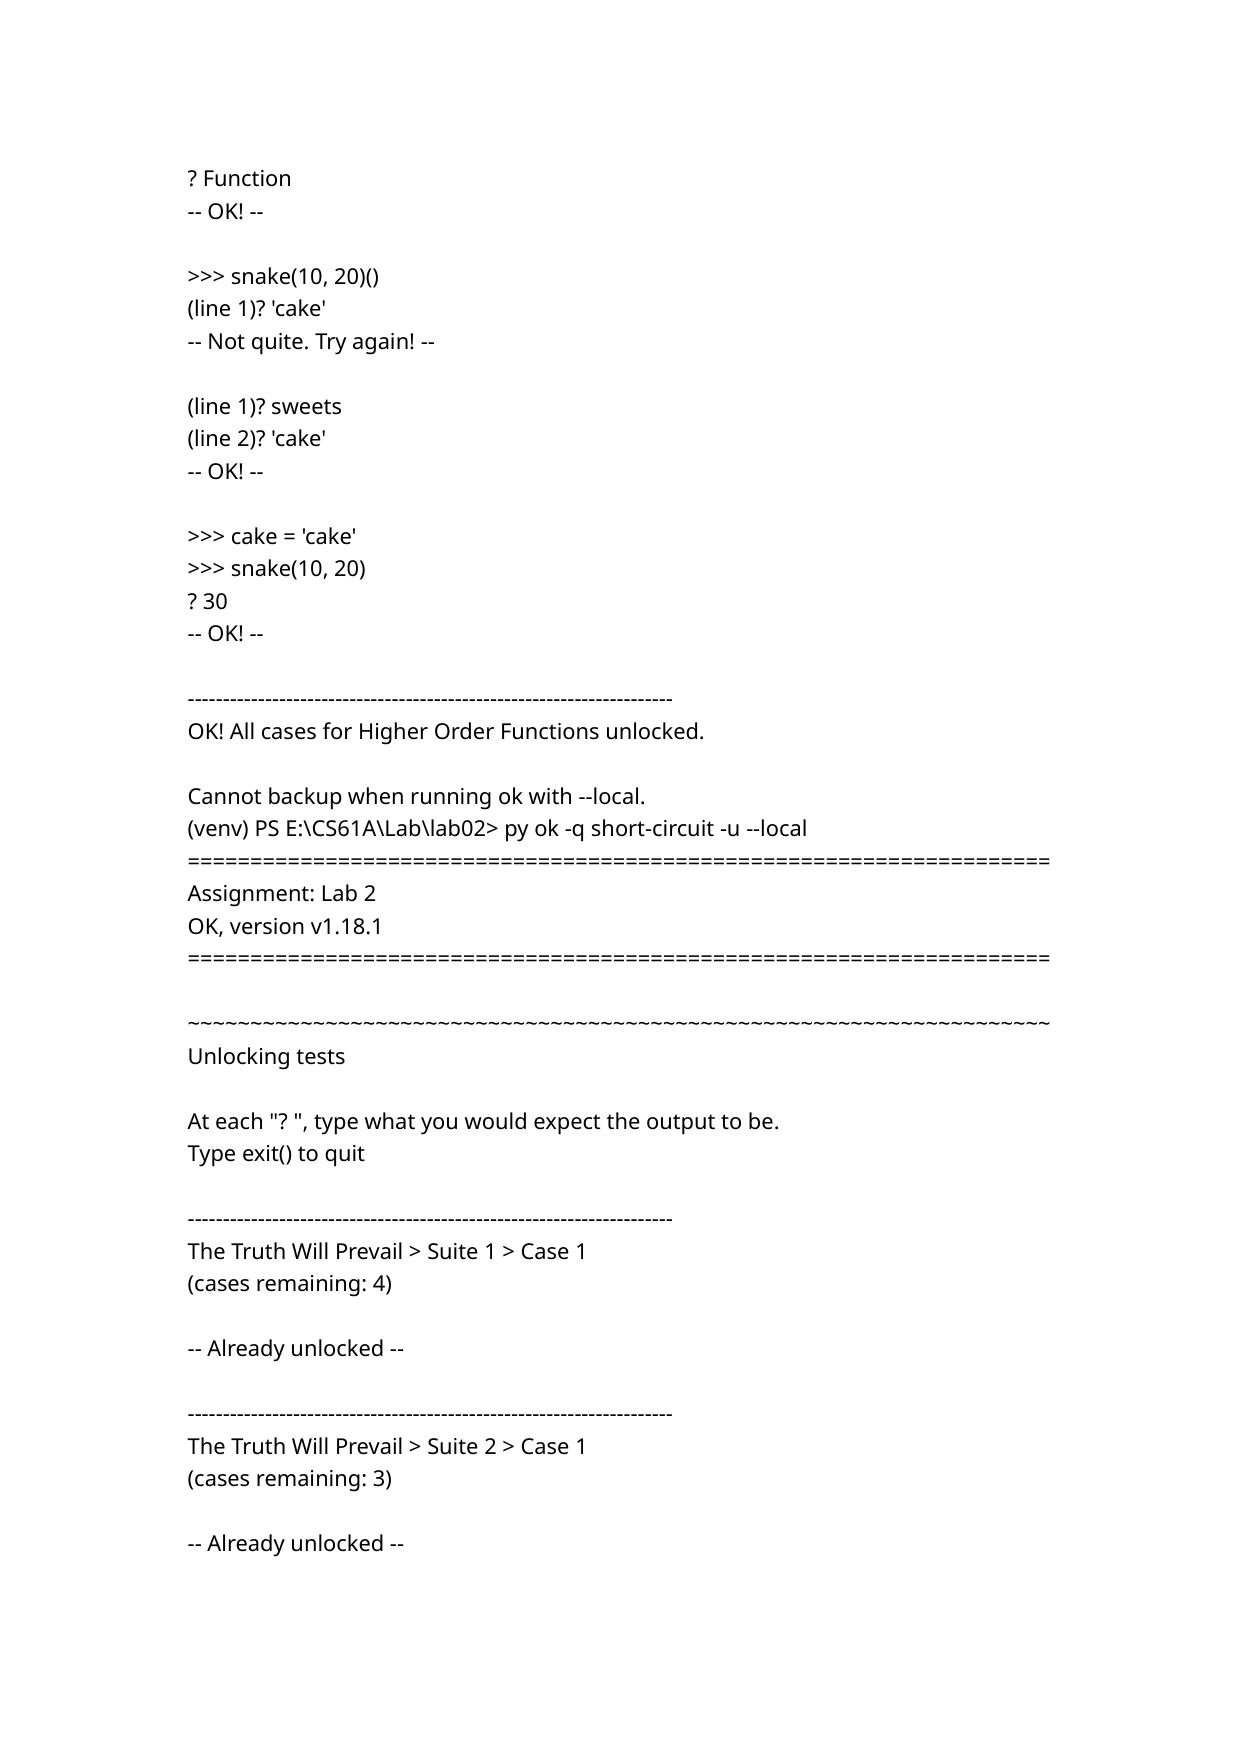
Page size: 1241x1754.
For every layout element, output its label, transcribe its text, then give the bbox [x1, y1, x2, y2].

text (line 1)? 'cake' [187, 292, 1053, 324]
text Assignment: Lab 2 [187, 877, 1053, 909]
text --------------------------------------------------------------------- [187, 1202, 1053, 1234]
text ? 30 [187, 584, 1053, 617]
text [187, 1397, 1053, 1429]
text Type exit() to quit [187, 1137, 1053, 1169]
text >>> snake(10, 20)() [187, 259, 1053, 292]
text (cases remaining: 3) [187, 1462, 1053, 1494]
text The Truth Will Prevail > Suite 1 > Case 1 [187, 1234, 1053, 1267]
text -- Already unlocked -- [187, 1527, 1053, 1559]
text ===================================================================== [187, 942, 1053, 974]
text OK! All cases for Higher Order Functions unlocked. [187, 714, 1053, 747]
text >>> snake(10, 20) [187, 552, 1053, 584]
text (line 2)? 'cake' [187, 422, 1053, 454]
text ? Function [187, 162, 1053, 194]
text --------------------------------------------------------------------- [187, 682, 1053, 714]
text -- Not quite. Try again! -- [187, 324, 1053, 357]
text (venv) PS E:\CS61A\Lab\lab02> py ok -q short-circuit -u --local [187, 812, 1053, 844]
text -- Already unlocked -- [187, 1332, 1053, 1364]
text OK, version v1.18.1 [187, 909, 1053, 942]
text >>> cake = 'cake' [187, 519, 1053, 552]
text At each "? ", type what you would expect the output to be. [187, 1104, 1053, 1137]
text The Truth Will Prevail > Suite 2 > Case 1 [187, 1429, 1053, 1462]
text ===================================================================== [187, 844, 1053, 877]
text ~~~~~~~~~~~~~~~~~~~~~~~~~~~~~~~~~~~~~~~~~~~~~~~~~~~~~~~~~~~~~~~~~~~~~ [187, 1007, 1053, 1039]
text -- OK! -- [187, 194, 1053, 227]
text (line 1)? sweets [187, 389, 1053, 422]
text Cannot backup when running ok with --local. [187, 779, 1053, 812]
text -- OK! -- [187, 617, 1053, 649]
text -- OK! -- [187, 454, 1053, 487]
text Unlocking tests [187, 1039, 1053, 1072]
text (cases remaining: 4) [187, 1267, 1053, 1299]
